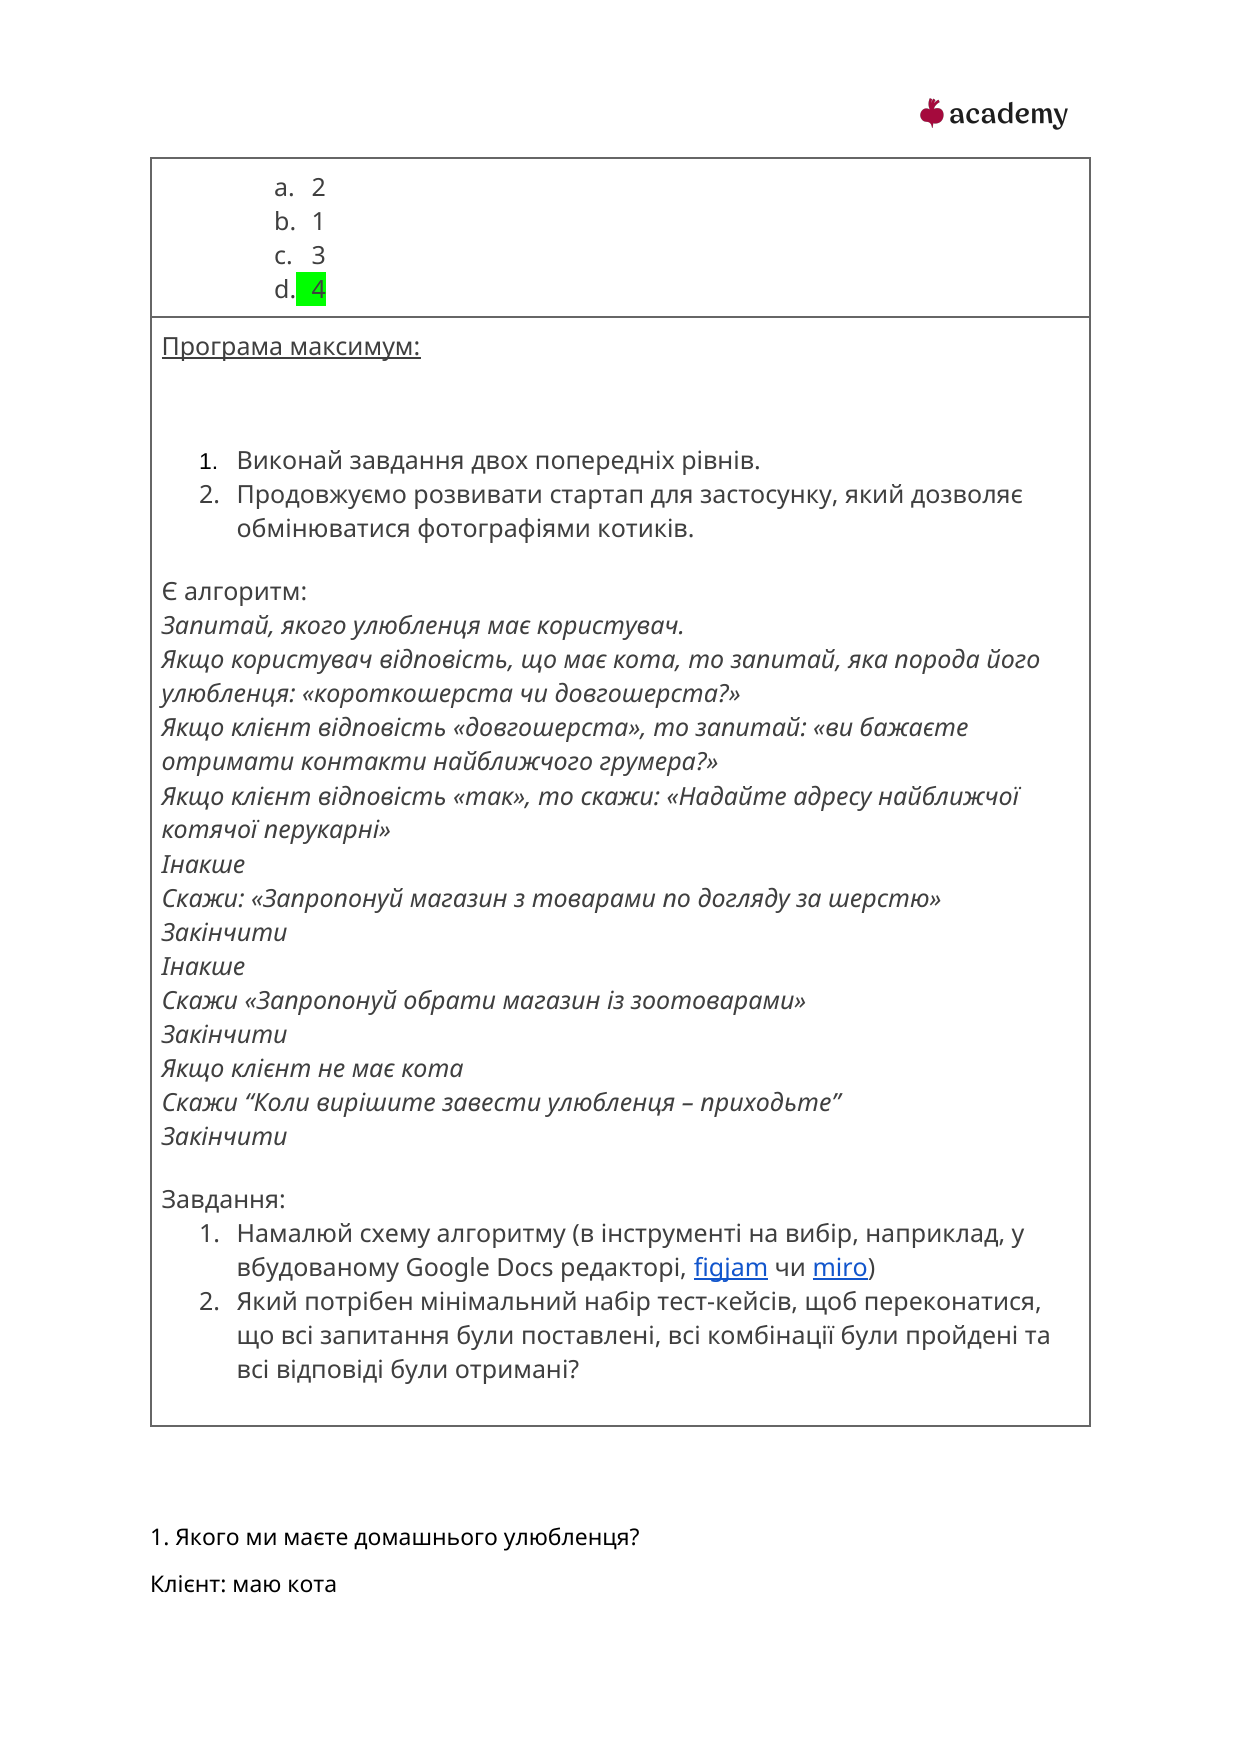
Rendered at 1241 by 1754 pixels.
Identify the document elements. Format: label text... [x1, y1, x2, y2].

text 1. Якого ми маєте домашнього улюбленця? Клієнт: маю кота [150, 1427, 1090, 1599]
picture [897, 75, 1091, 154]
table_cell Програма максимум: Виконай завдання двох попередніх рівнів. Продовжуємо розвивати стартап для застосунку, який дозволяє обмінюватися фотографіями котиків. Є алгоритм: Запитай, якого улюбленця має користувач. Якщо користувач відповість, що має кота, то запитай, яка порода його улюбленця: «короткошерста чи довгошерста?» Якщо клієнт відповість «довгошерста», то запитай: «ви бажаєте отримати контакти найближчого грумера?» Якщо клієнт відповість «так», то скажи: «Надайте адресу найближчої котячої перукарні» Інакше Скажи: «Запропонуй магазин з товарами по догляду за шерстю» Закінчити Інакше Скажи «Запропонуй обрати магазин із зоотоварами» Закінчити Якщо клієнт не має кота Скажи “Коли вирішите завести улюбленця – приходьте” Закінчити Завдання: Намалюй схему алгоритму (в інструменті на вибір, наприклад, у вбудованому Google Docs редакторі, figjam чи miro) Який потрібен мінімальний набір тест-кейсів, щоб переконатися, що всі запитання були поставлені, всі комбінації були пройдені та всі відповіді були отримані? [152, 318, 1089, 1425]
